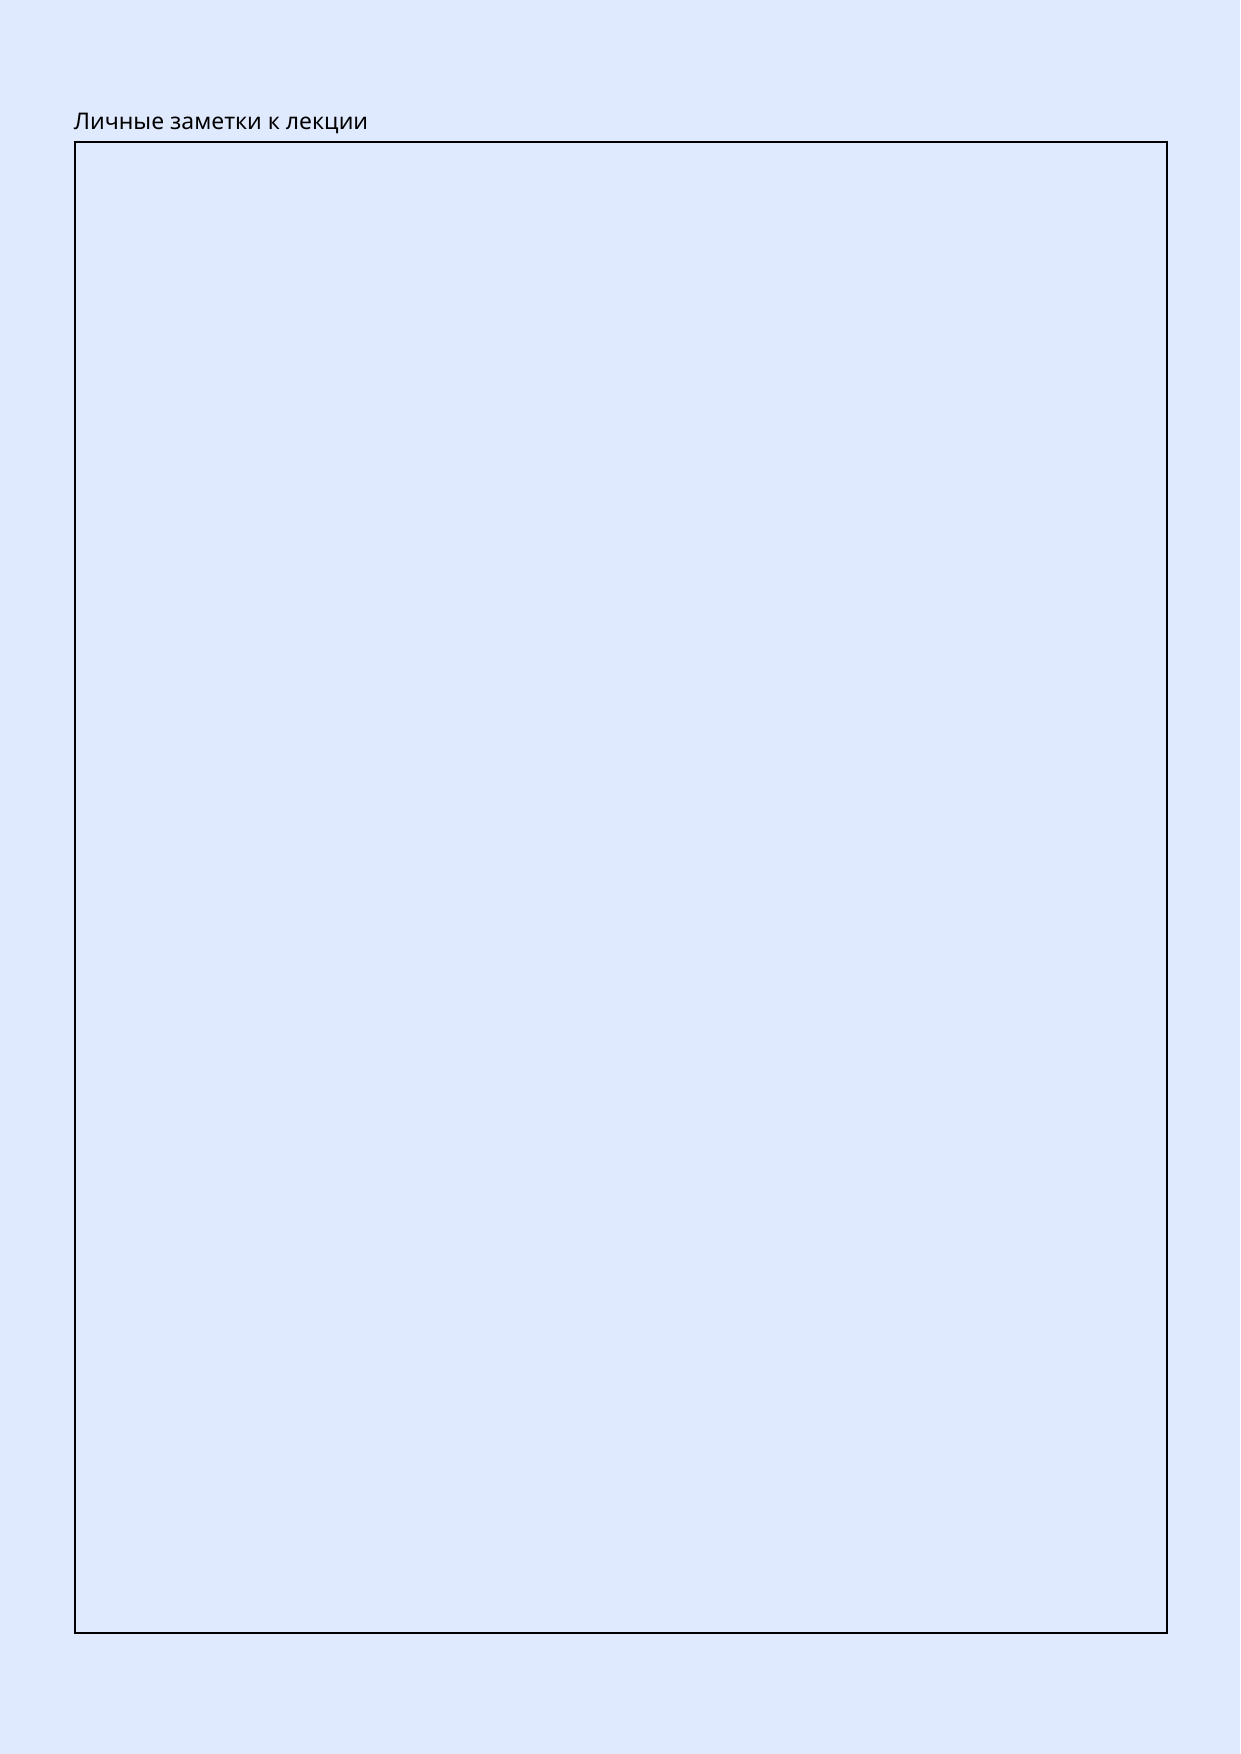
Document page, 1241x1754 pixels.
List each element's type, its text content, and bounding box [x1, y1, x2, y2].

text Личные заметки к лекции [74, 105, 1166, 136]
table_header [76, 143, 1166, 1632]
